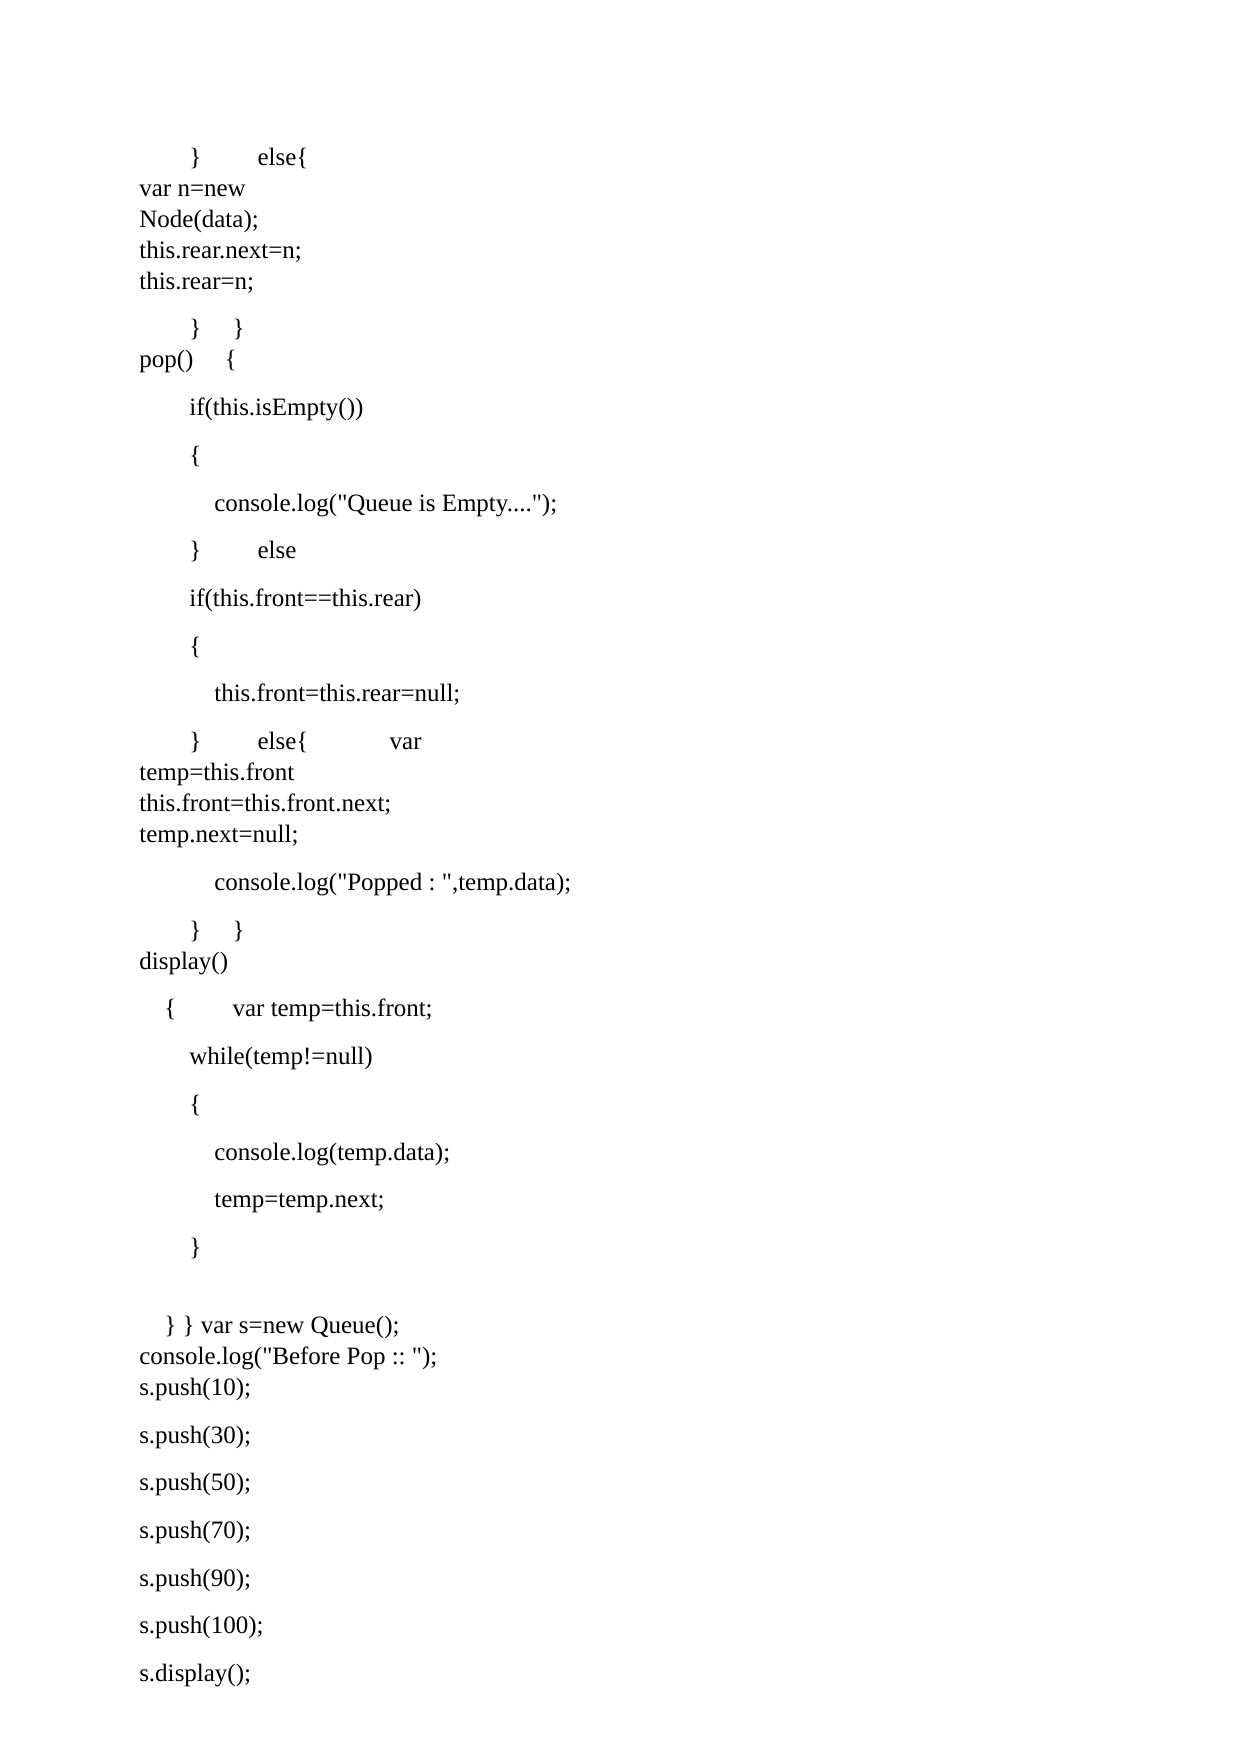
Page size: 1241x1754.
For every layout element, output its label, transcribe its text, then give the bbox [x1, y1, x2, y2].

text if(this.isEmpty()) [139, 392, 706, 421]
text console.log("Popped : ",temp.data); [139, 867, 706, 896]
text s.display(); [139, 1658, 706, 1687]
text } } display() [139, 915, 313, 974]
text s.push(90); [139, 1563, 706, 1592]
text } } pop() { [139, 313, 279, 373]
text s.push(30); [139, 1420, 706, 1448]
text { [139, 440, 706, 469]
text } else{ var temp=this.front this.front=this.front.next; temp.next=null; [139, 726, 526, 848]
text while(temp!=null) [139, 1041, 706, 1070]
text temp=temp.next; [139, 1184, 706, 1213]
text { [139, 631, 706, 659]
text console.log("Queue is Empty...."); [139, 488, 706, 516]
text } } var s=new Queue(); console.log("Before Pop :: "); s.push(10); [139, 1310, 497, 1401]
text { var temp=this.front; [139, 993, 449, 1022]
text this.front=this.rear=null; [139, 678, 706, 707]
text s.push(100); [139, 1611, 706, 1639]
text } else{ var n=new Node(data); this.rear.next=n; this.rear=n; [139, 142, 318, 294]
text } [139, 1232, 706, 1261]
text } else [139, 535, 306, 564]
text s.push(70); [139, 1515, 706, 1544]
text { [139, 1089, 706, 1118]
text if(this.front==this.rear) [139, 583, 706, 612]
text s.push(50); [139, 1467, 706, 1496]
text console.log(temp.data); [139, 1137, 706, 1165]
